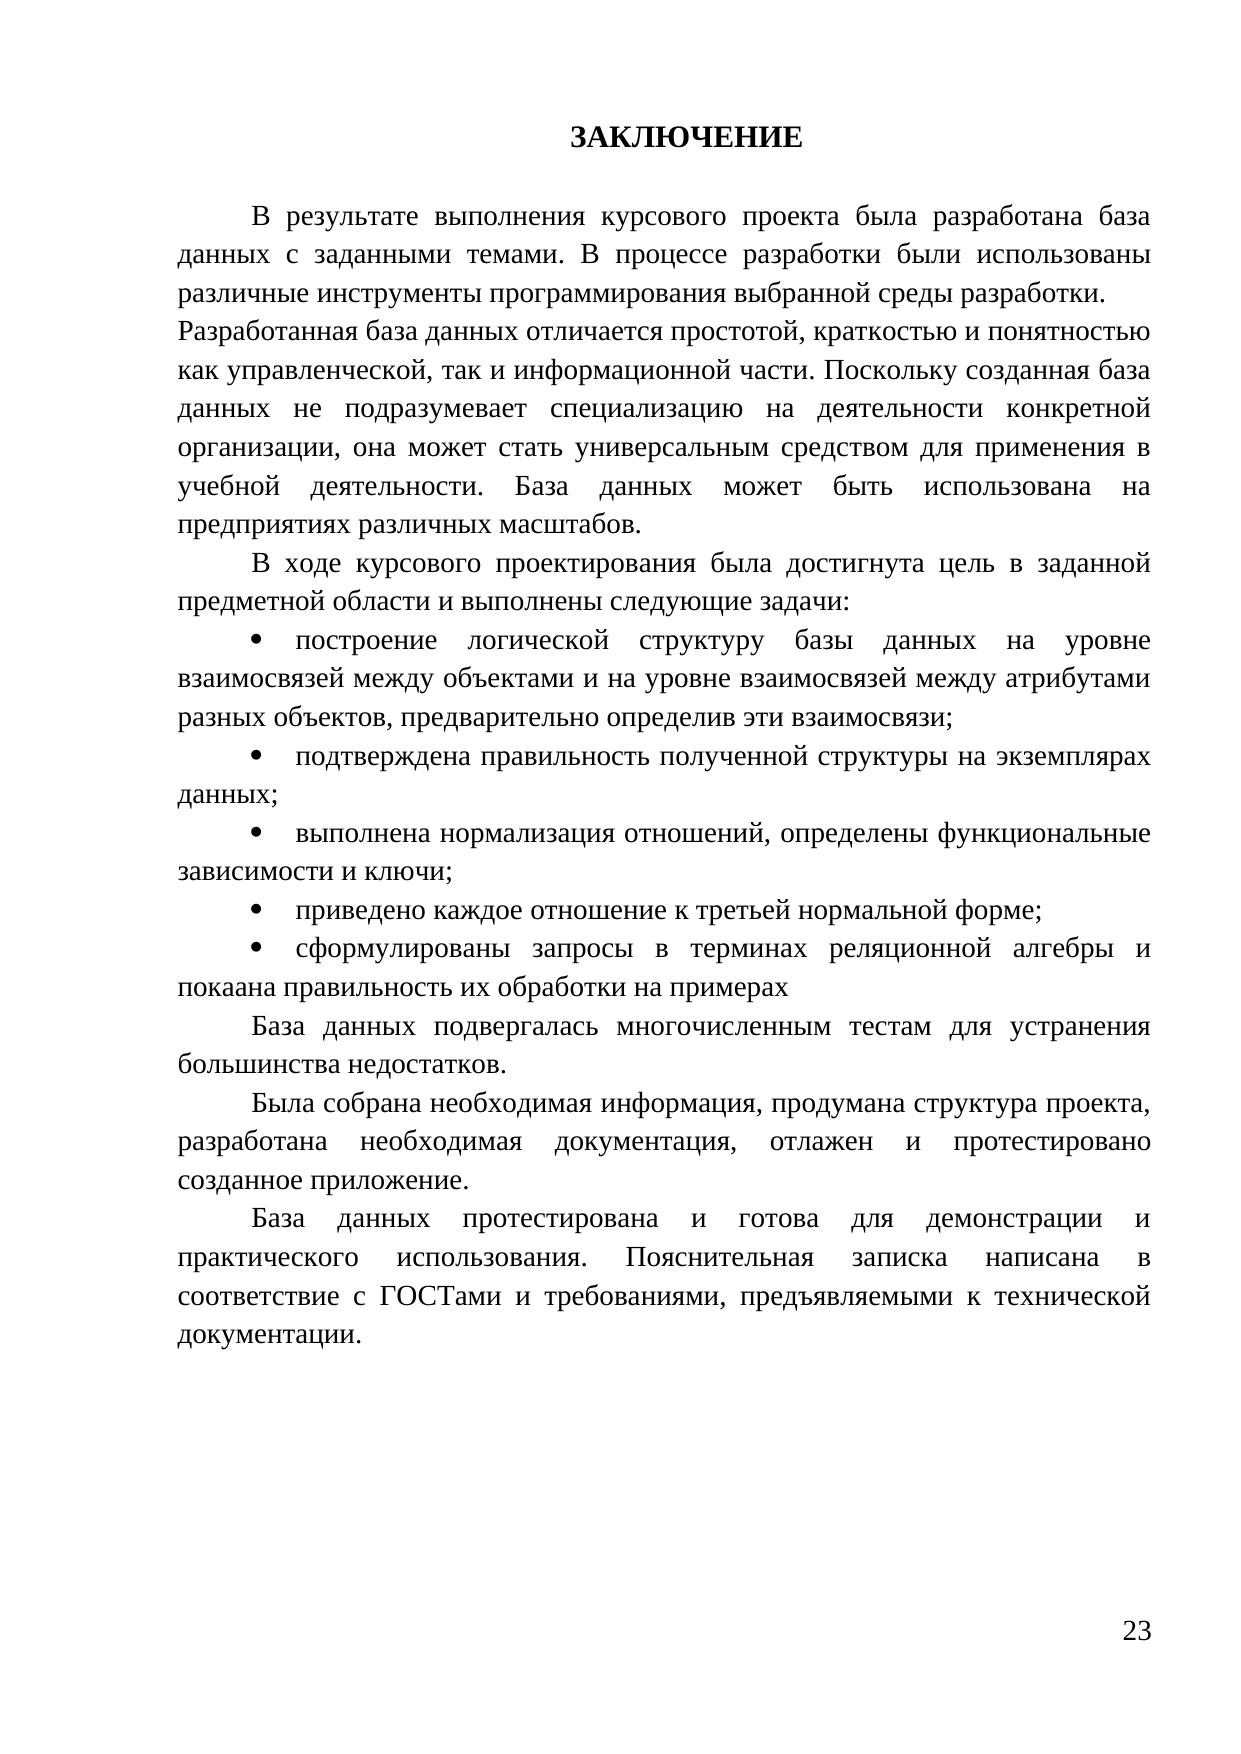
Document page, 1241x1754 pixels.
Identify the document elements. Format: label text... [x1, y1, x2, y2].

text Была собрана необходимая информация, продумана структура проекта, разработана необходимая документация, отлажен и протестировано созданное приложение. [177, 1085, 1152, 1196]
subtitle ЗАКЛЮЧЕНИЕ [222, 118, 1152, 154]
text База данных подвергалась многочисленным тестам для устранения большинства недостатков. [177, 1008, 1152, 1080]
list приведено каждое отношение к третьей нормальной форме; [251, 892, 1152, 926]
list выполнена нормализация отношений, определены функциональные зависимости и ключи; [177, 815, 1152, 887]
text База данных протестирована и готова для демонстрации и практического использования. Пояснительная записка написана в соответствие с ГОСТами и требованиями, предъявляемыми к технической документации. [177, 1201, 1152, 1350]
text Разработанная база данных отличается простотой, краткостью и понятностью как управленческой, так и информационной части. Поскольку созданная база данных не подразумевает специализацию на деятельности конкретной организации, она может стать универсальным средством для применения в учебной деятельности. База данных может быть использована на предприятиях различных масштабов. [177, 313, 1152, 540]
text В результате выполнения курсового проекта была разработана база данных с заданными темами. В процессе разработки были использованы различные инструменты программирования выбранной среды разработки. [177, 198, 1152, 308]
text В ходе курсового проектирования была достигнута цель в заданной предметной области и выполнены следующие задачи: [177, 545, 1152, 617]
list подтверждена правильность полученной структуры на экземплярах данных; [177, 738, 1152, 810]
list построение логической структуру базы данных на уровне взаимосвязей между объектами и на уровне взаимосвязей между атрибутами разных объектов, предварительно определив эти взаимосвязи; [177, 622, 1152, 733]
list сформулированы запросы в терминах реляционной алгебры и покаана правильность их обработки на примерах [177, 931, 1152, 1003]
